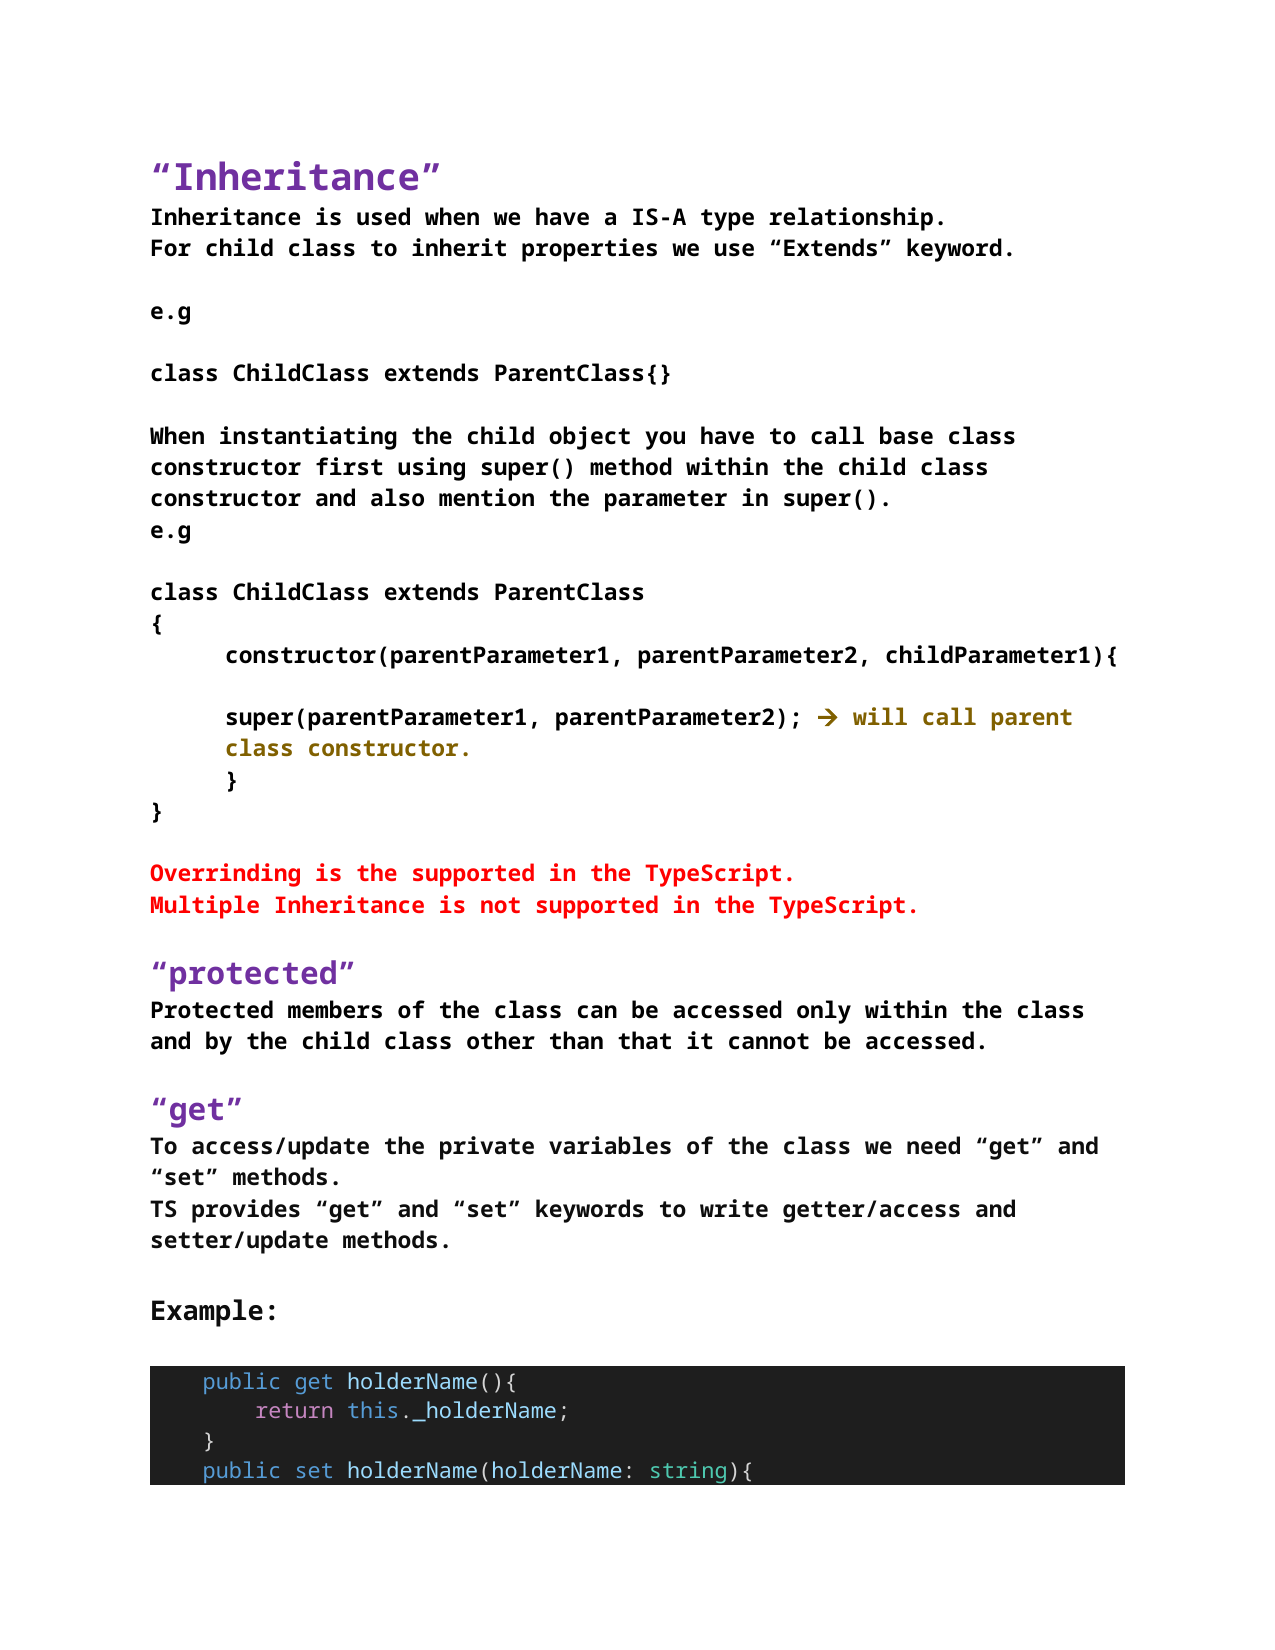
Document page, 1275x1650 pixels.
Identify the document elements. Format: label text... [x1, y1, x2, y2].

text To access/update the private variables of the class we need “get” and “set” methods. [150, 1130, 1125, 1192]
text e.g [150, 513, 1125, 545]
text constructor(parentParameter1, parentParameter2, childParameter1){ [150, 638, 1125, 670]
text For child class to inherit properties we use “Extends” keyword. [150, 232, 1125, 263]
text Overrinding is the supported in the TypeScript. [150, 857, 1125, 888]
text e.g [150, 295, 1125, 326]
text Example: [150, 1292, 1125, 1329]
text { [150, 607, 1125, 638]
text public set holderName(holderName: string){ [150, 1455, 1125, 1485]
text super(parentParameter1, parentParameter2); will call parent class constructor. [225, 701, 1125, 763]
text class ChildClass extends ParentClass [150, 576, 1125, 607]
text Multiple Inheritance is not supported in the TypeScript. [150, 888, 1125, 920]
text When instantiating the child object you have to call base class constructor first using super() method within the child class constructor and also mention the parameter in super(). [150, 420, 1125, 513]
text return this._holderName; [150, 1395, 1125, 1425]
text “get” [150, 1087, 1125, 1130]
text } [150, 1425, 1125, 1455]
text Inheritance is used when we have a IS-A type relationship. [150, 201, 1125, 232]
text Protected members of the class can be accessed only within the class and by the child class other than that it cannot be accessed. [150, 994, 1125, 1056]
text TS provides “get” and “set” keywords to write getter/access and setter/update methods. [150, 1192, 1125, 1255]
text “Inheritance” [150, 150, 1125, 201]
text } [150, 795, 1125, 826]
text } [150, 763, 1125, 795]
text public get holderName(){ [150, 1366, 1125, 1395]
text “protected” [150, 951, 1125, 994]
text class ChildClass extends ParentClass{} [150, 357, 1125, 388]
